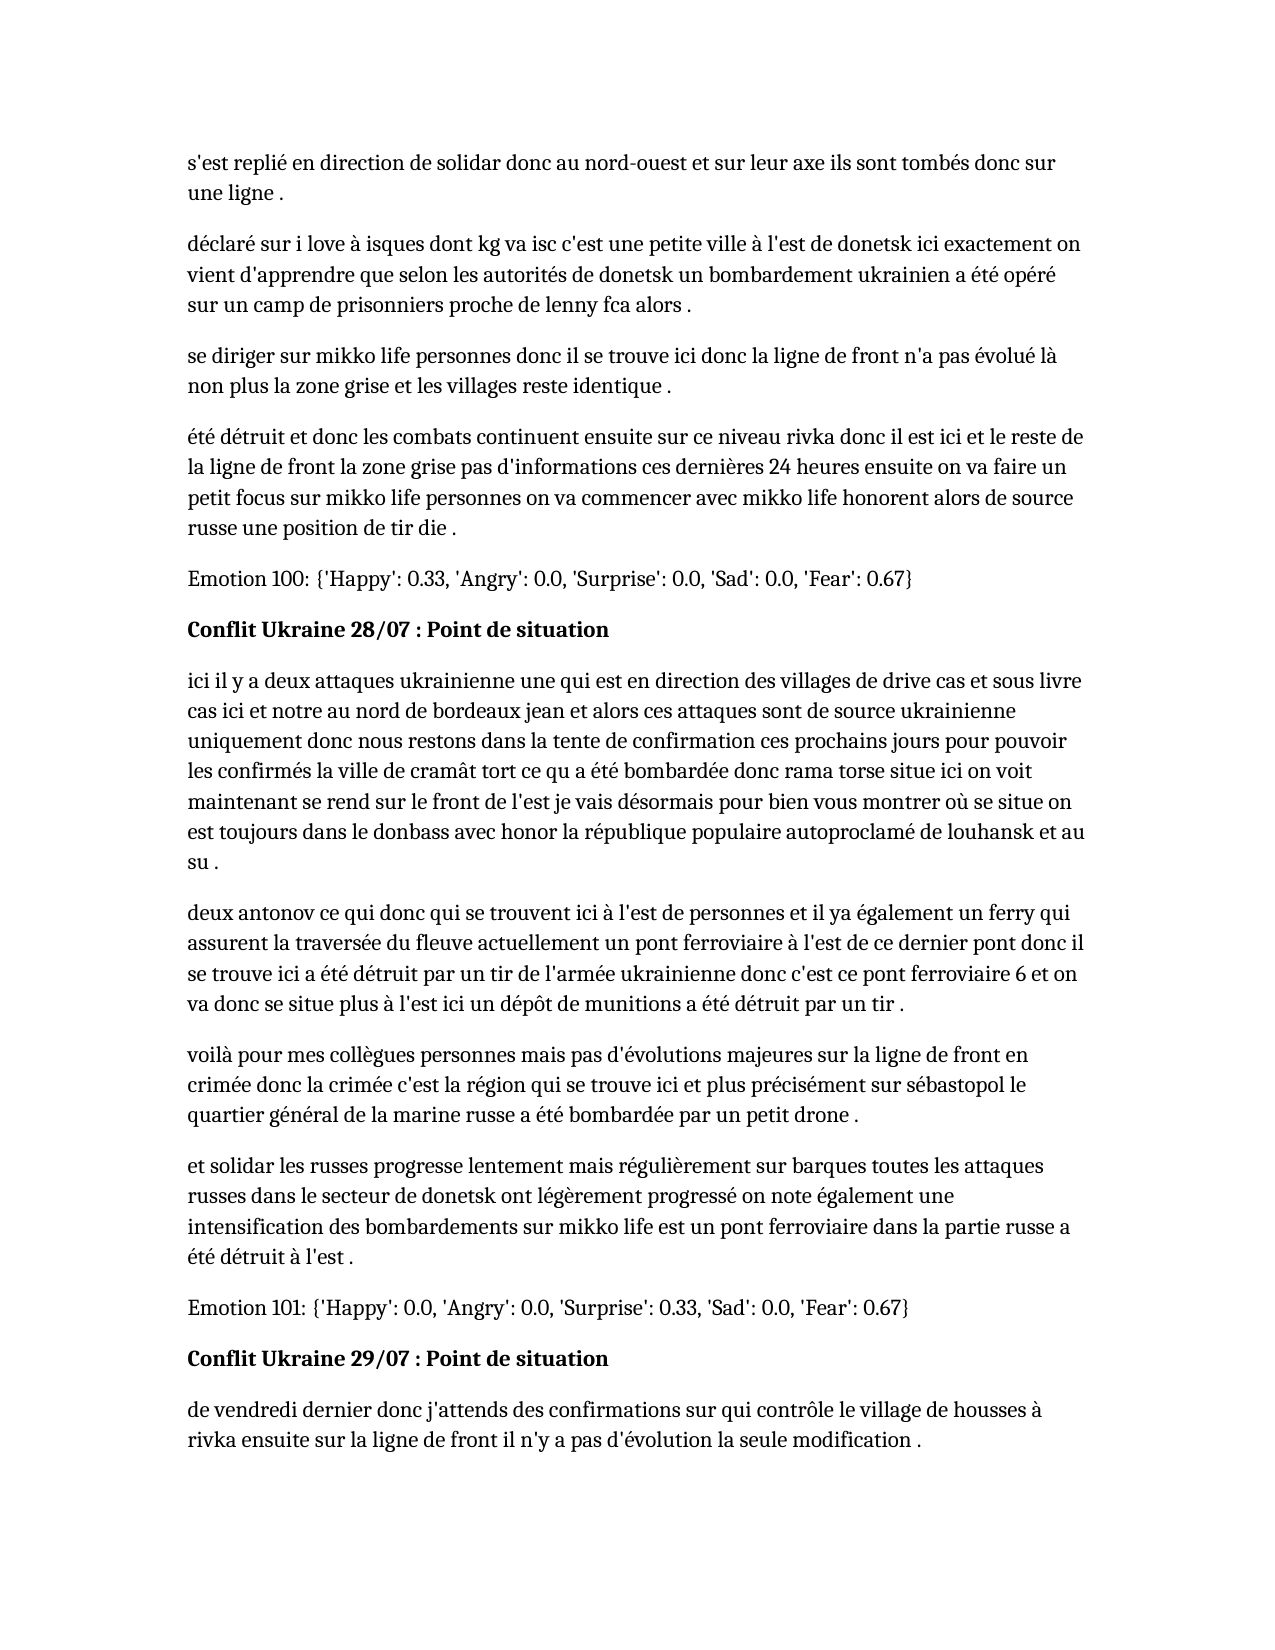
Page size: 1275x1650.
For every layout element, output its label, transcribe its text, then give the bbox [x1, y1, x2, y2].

text Emotion 101: {'Happy': 0.0, 'Angry': 0.0, 'Surprise': 0.33, 'Sad': 0.0, 'Fear': 0.67} [187, 1295, 1087, 1321]
text deux antonov ce qui donc qui se trouvent ici à l'est de personnes et il ya également un ferry qui assurent la traversée du fleuve actuellement un pont ferroviaire à l'est de ce dernier pont donc il se trouve ici a été détruit par un tir de l'armée ukrainienne donc c'est ce pont ferroviaire 6 et on va donc se situe plus à l'est ici un dépôt de munitions a été détruit par un tir . [187, 900, 1087, 1017]
text et solidar les russes progresse lentement mais régulièrement sur barques toutes les attaques russes dans le secteur de donetsk ont légèrement progressé on note également une intensification des bombardements sur mikko life est un pont ferroviaire dans la partie russe a été détruit à l'est . [187, 1153, 1087, 1270]
text voilà pour mes collègues personnes mais pas d'évolutions majeures sur la ligne de front en crimée donc la crimée c'est la région qui se trouve ici et plus précisément sur sébastopol le quartier général de la marine russe a été bombardée par un petit drone . [187, 1042, 1087, 1128]
text Conflit Ukraine 29/07 : Point de situation [187, 1346, 1087, 1372]
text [187, 150, 1087, 207]
text ici il y a deux attaques ukrainienne une qui est en direction des villages de drive cas et sous livre cas ici et notre au nord de bordeaux jean et alors ces attaques sont de source ukrainienne uniquement donc nous restons dans la tente de confirmation ces prochains jours pour pouvoir les confirmés la ville de cramât tort ce qu a été bombardée donc rama torse situe ici on voit maintenant se rend sur le front de l'est je vais désormais pour bien vous montrer où se situe on est toujours dans le donbass avec honor la république populaire autoproclamé de louhansk et au su . [187, 668, 1087, 875]
text déclaré sur i love à isques dont kg va isc c'est une petite ville à l'est de donetsk ici exactement on vient d'apprendre que selon les autorités de donetsk un bombardement ukrainien a été opéré sur un camp de prisonniers proche de lenny fca alors . [187, 231, 1087, 318]
text de vendredi dernier donc j'attends des confirmations sur qui contrôle le village de housses à rivka ensuite sur la ligne de front il n'y a pas d'évolution la seule modification . [187, 1397, 1087, 1453]
text Emotion 100: {'Happy': 0.33, 'Angry': 0.0, 'Surprise': 0.0, 'Sad': 0.0, 'Fear': 0.67} [187, 566, 1087, 592]
text été détruit et donc les combats continuent ensuite sur ce niveau rivka donc il est ici et le reste de la ligne de front la zone grise pas d'informations ces dernières 24 heures ensuite on va faire un petit focus sur mikko life personnes on va commencer avec mikko life honorent alors de source russe une position de tir die . [187, 424, 1087, 541]
text Conflit Ukraine 28/07 : Point de situation [187, 617, 1087, 643]
text se diriger sur mikko life personnes donc il se trouve ici donc la ligne de front n'a pas évolué là non plus la zone grise et les villages reste identique . [187, 343, 1087, 399]
